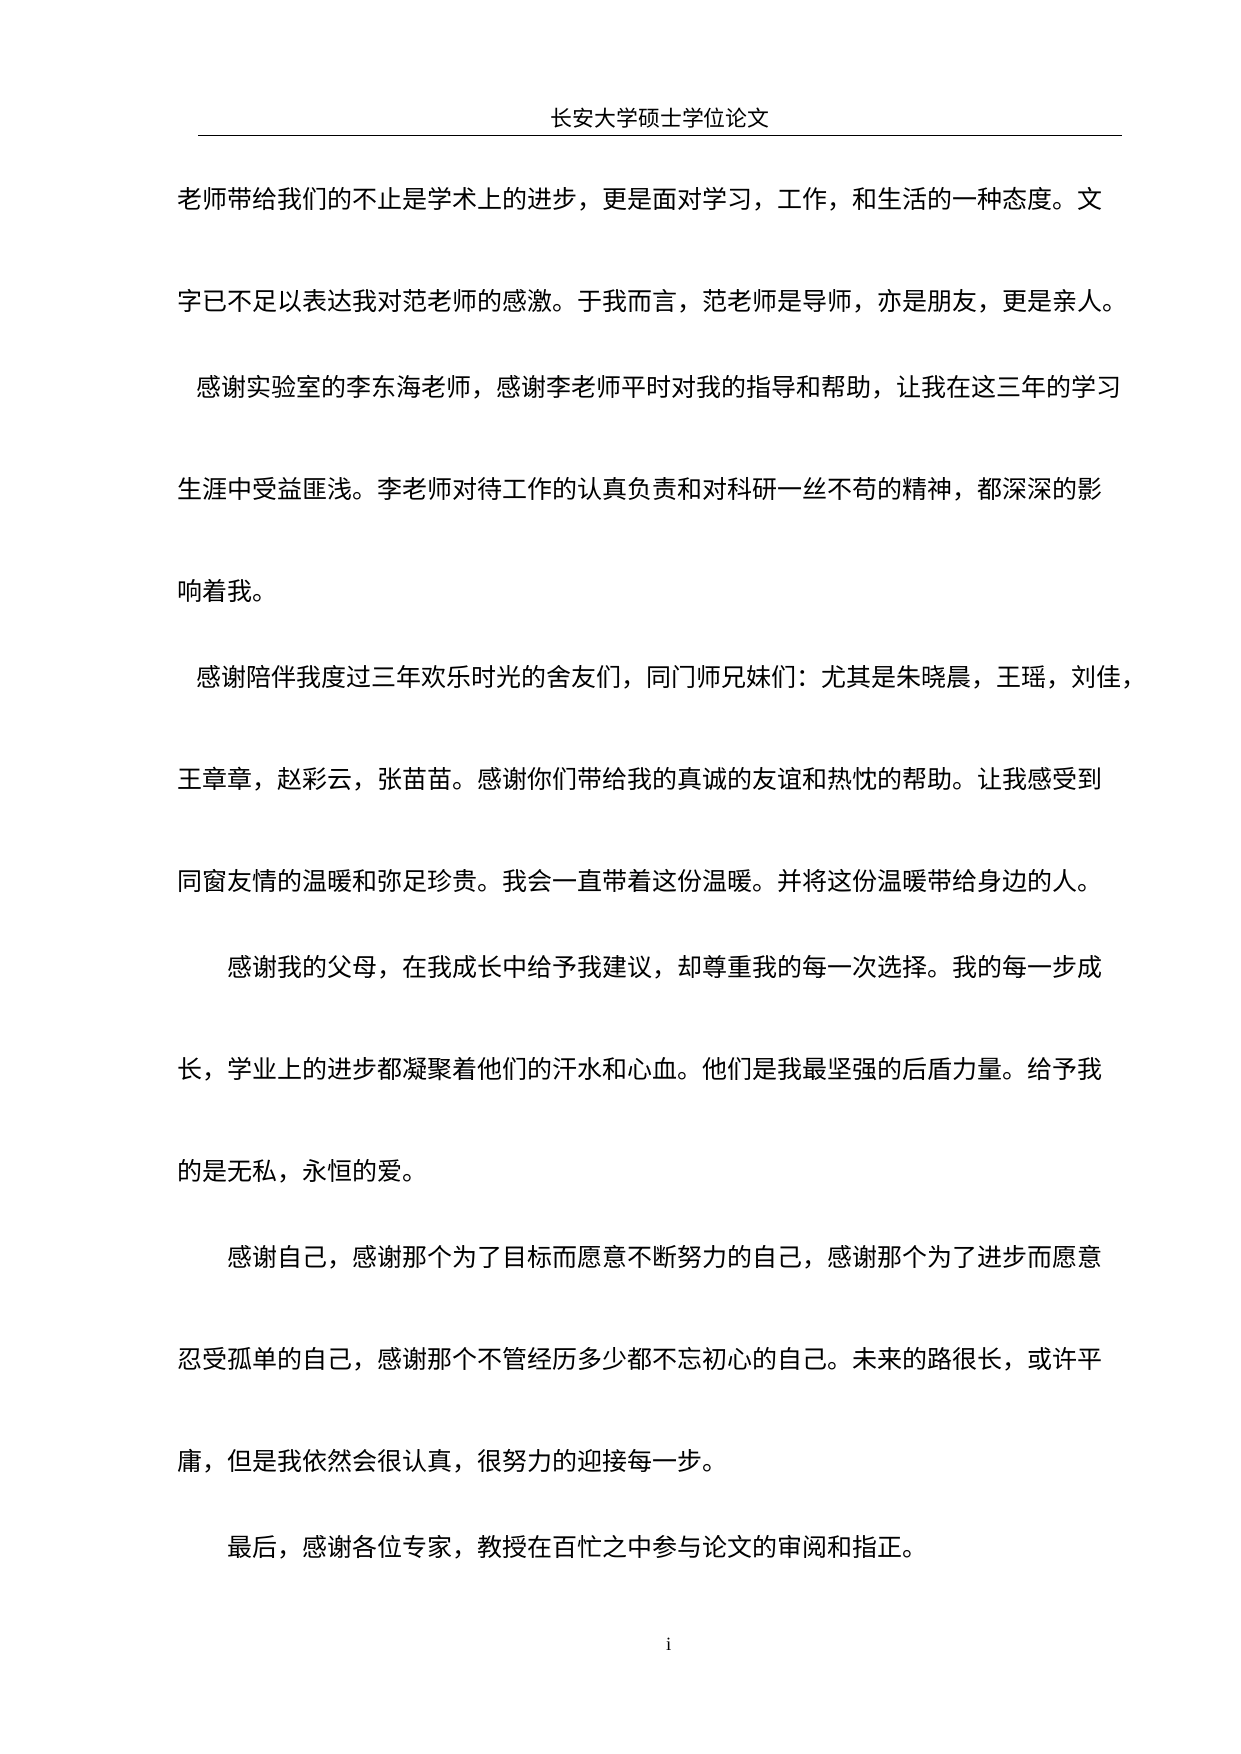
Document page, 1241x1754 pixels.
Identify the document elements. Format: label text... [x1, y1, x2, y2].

text 感谢我的父母，在我成长中给予我建议，却尊重我的每一次选择。我的每一步成长，学业上的进步都凝聚着他们的汗水和心血。他们是我最坚强的后盾力量。给予我的是无私，永恒的爱。 [177, 932, 1122, 1203]
text 感谢陪伴我度过三年欢乐时光的舍友们，同门师兄妹们：尤其是朱晓晨，王瑶，刘佳，王章章，赵彩云，张苗苗。感谢你们带给我的真诚的友谊和热忱的帮助。让我感受到同窗友情的温暖和弥足珍贵。我会一直带着这份温暖。并将这份温暖带给身边的人。 [177, 642, 1122, 913]
text 感谢自己，感谢那个为了目标而愿意不断努力的自己，感谢那个为了进步而愿意忍受孤单的自己，感谢那个不管经历多少都不忘初心的自己。未来的路很长，或许平庸，但是我依然会很认真，很努力的迎接每一步。 [177, 1221, 1122, 1493]
text 感谢实验室的李东海老师，感谢李老师平时对我的指导和帮助，让我在这三年的学习生涯中受益匪浅。李老师对待工作的认真负责和对科研一丝不苟的精神，都深深的影响着我。 [177, 352, 1122, 624]
text 最后，感谢各位专家，教授在百忙之中参与论文的审阅和指正。 [177, 1511, 1122, 1579]
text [177, 164, 1122, 334]
